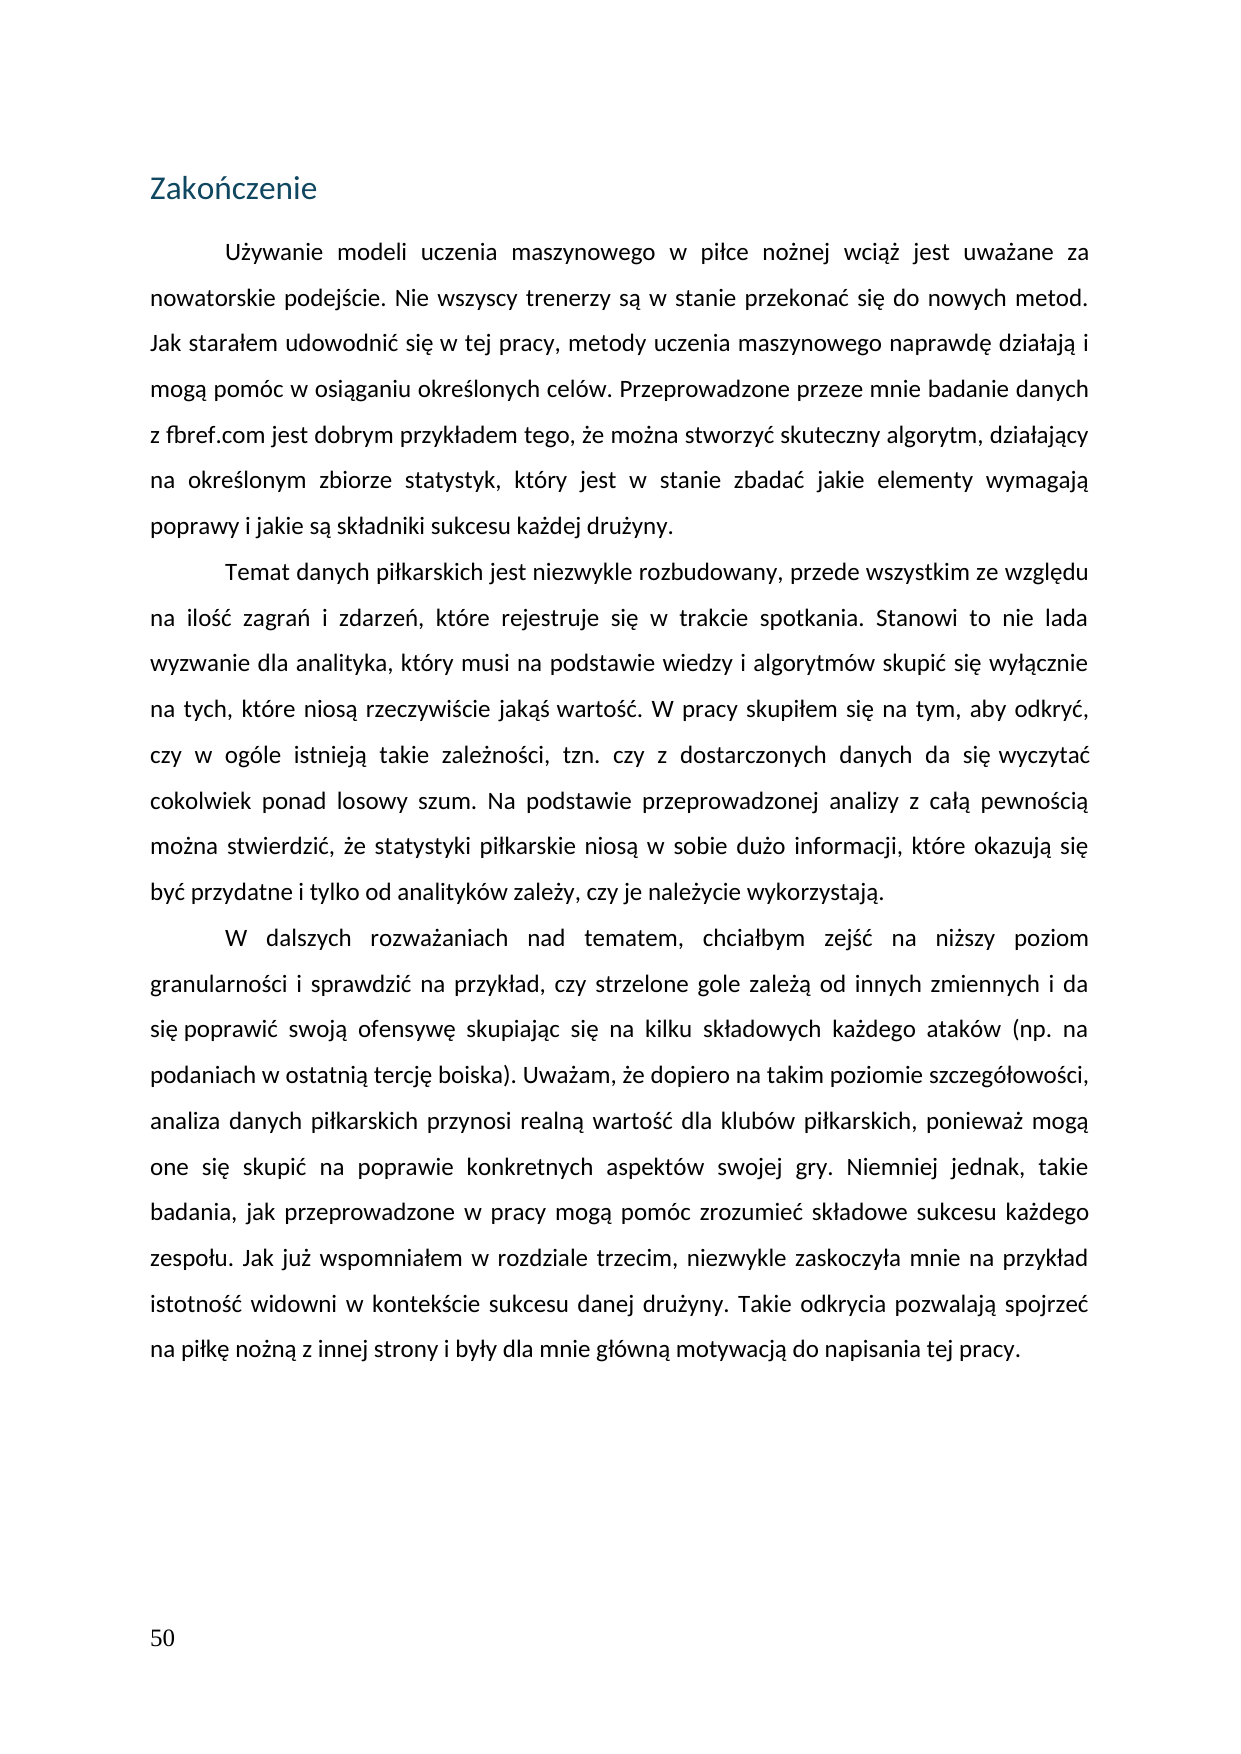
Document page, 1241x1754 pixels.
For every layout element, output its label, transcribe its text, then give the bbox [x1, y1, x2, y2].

text Używanie modeli uczenia maszynowego w piłce nożnej wciąż jest uważane za nowatorskie podejście. Nie wszyscy trenerzy są w stanie przekonać się do nowych metod. Jak starałem udowodnić się w tej pracy, metody uczenia maszynowego naprawdę działają i mogą pomóc w osiąganiu określonych celów. Przeprowadzone przeze mnie badanie danych z fbref.com jest dobrym przykładem tego, że można stworzyć skuteczny algorytm, działający na określonym zbiorze statystyk, który jest w stanie zbadać jakie elementy wymagają poprawy i jakie są składniki sukcesu każdej drużyny. [150, 236, 1090, 541]
text W dalszych rozważaniach nad tematem, chciałbym zejść na niższy poziom granularności i sprawdzić na przykład, czy strzelone gole zależą od innych zmiennych i da się poprawić swoją ofensywę skupiając się na kilku składowych każdego ataków (np. na podaniach w ostatnią tercję boiska). Uważam, że dopiero na takim poziomie szczegółowości, analiza danych piłkarskich przynosi realną wartość dla klubów piłkarskich, ponieważ mogą one się skupić na poprawie konkretnych aspektów swojej gry. Niemniej jednak, takie badania, jak przeprowadzone w pracy mogą pomóc zrozumieć składowe sukcesu każdego zespołu. Jak już wspomniałem w rozdziale trzecim, niezwykle zaskoczyła mnie na przykład istotność widowni w kontekście sukcesu danej drużyny. Takie odkrycia pozwalają spojrzeć na piłkę nożną z innej strony i były dla mnie główną motywacją do napisania tej pracy. [150, 922, 1090, 1364]
subtitle Zakończenie [150, 167, 1090, 207]
text Temat danych piłkarskich jest niezwykle rozbudowany, przede wszystkim ze względu na ilość zagrań i zdarzeń, które rejestruje się w trakcie spotkania. Stanowi to nie lada wyzwanie dla analityka, który musi na podstawie wiedzy i algorytmów skupić się wyłącznie na tych, które niosą rzeczywiście jakąś wartość. W pracy skupiłem się na tym, aby odkryć, czy w ogóle istnieją takie zależności, tzn. czy z dostarczonych danych da się wyczytać cokolwiek ponad losowy szum. Na podstawie przeprowadzonej analizy z całą pewnością można stwierdzić, że statystyki piłkarskie niosą w sobie dużo informacji, które okazują się być przydatne i tylko od analityków zależy, czy je należycie wykorzystają. [150, 556, 1090, 907]
